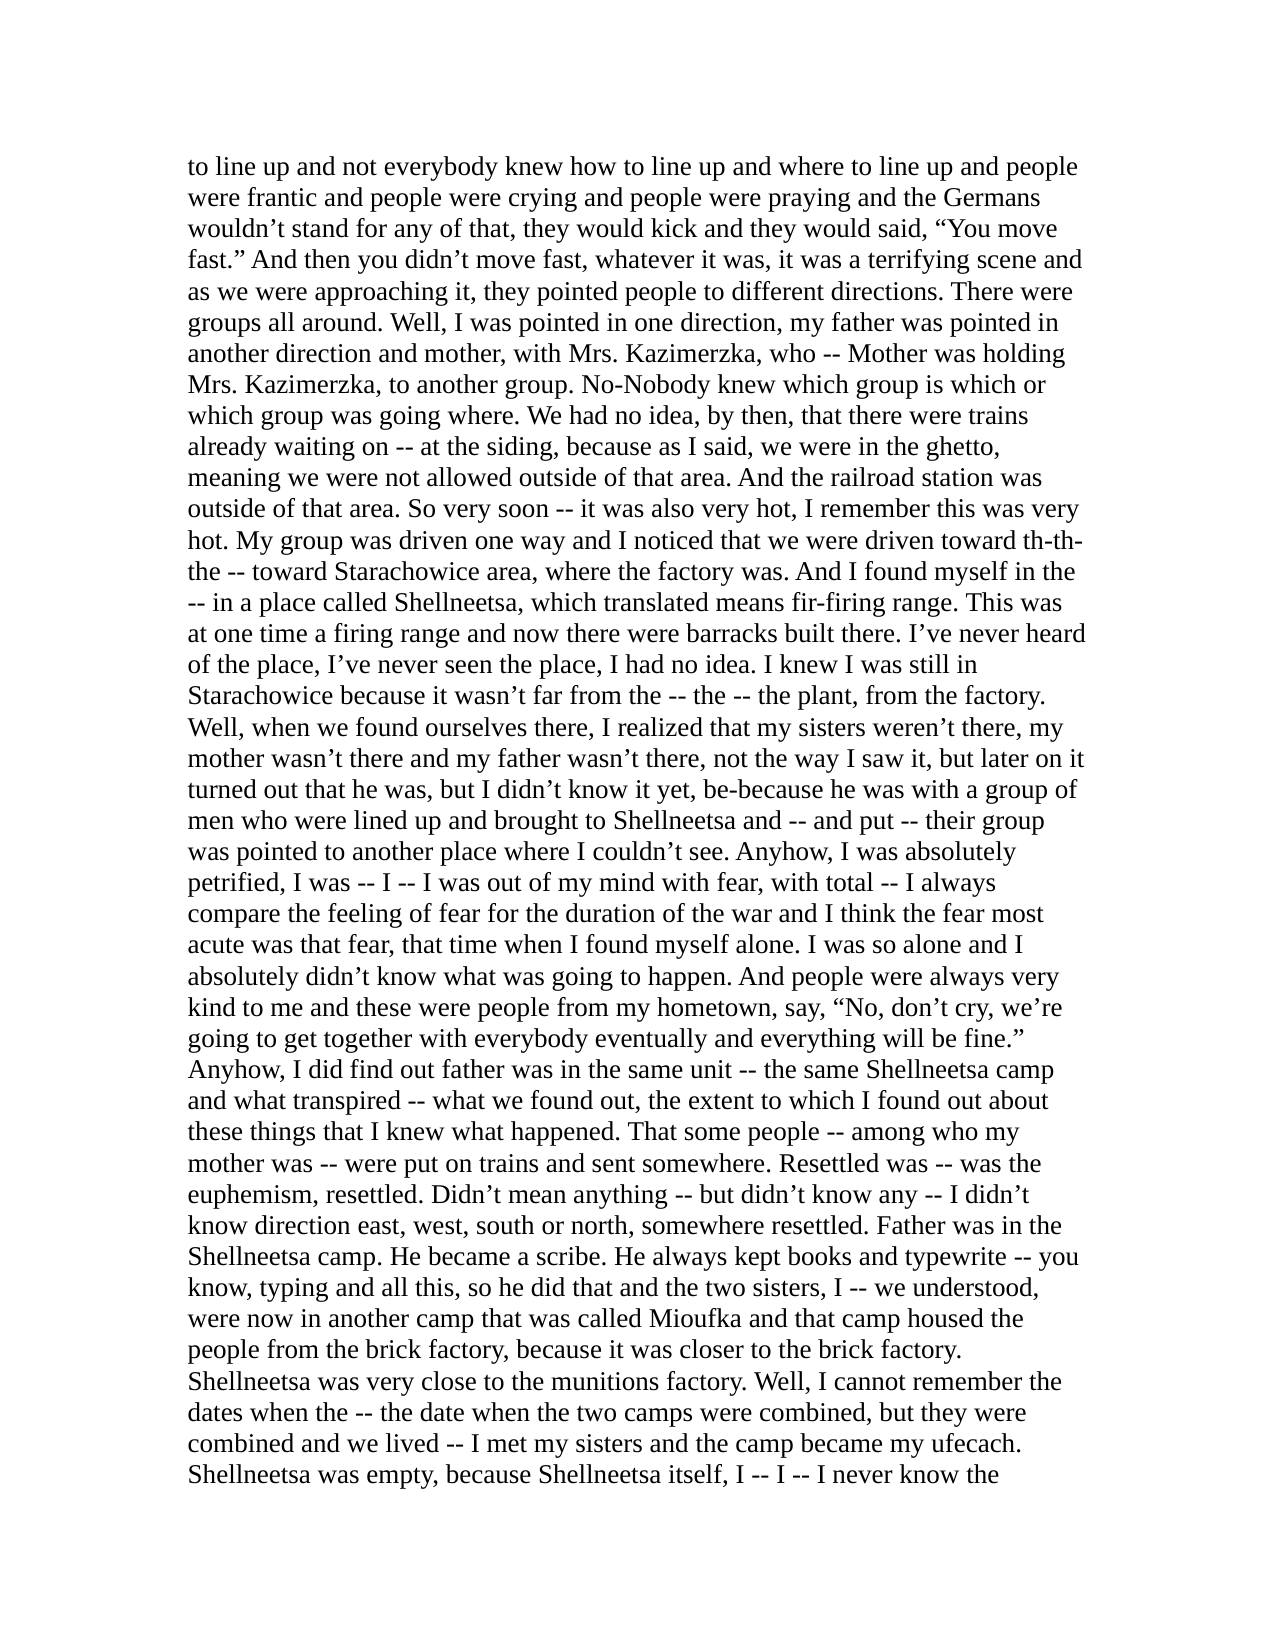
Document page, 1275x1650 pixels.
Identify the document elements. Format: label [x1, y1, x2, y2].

text [187, 150, 1087, 1489]
